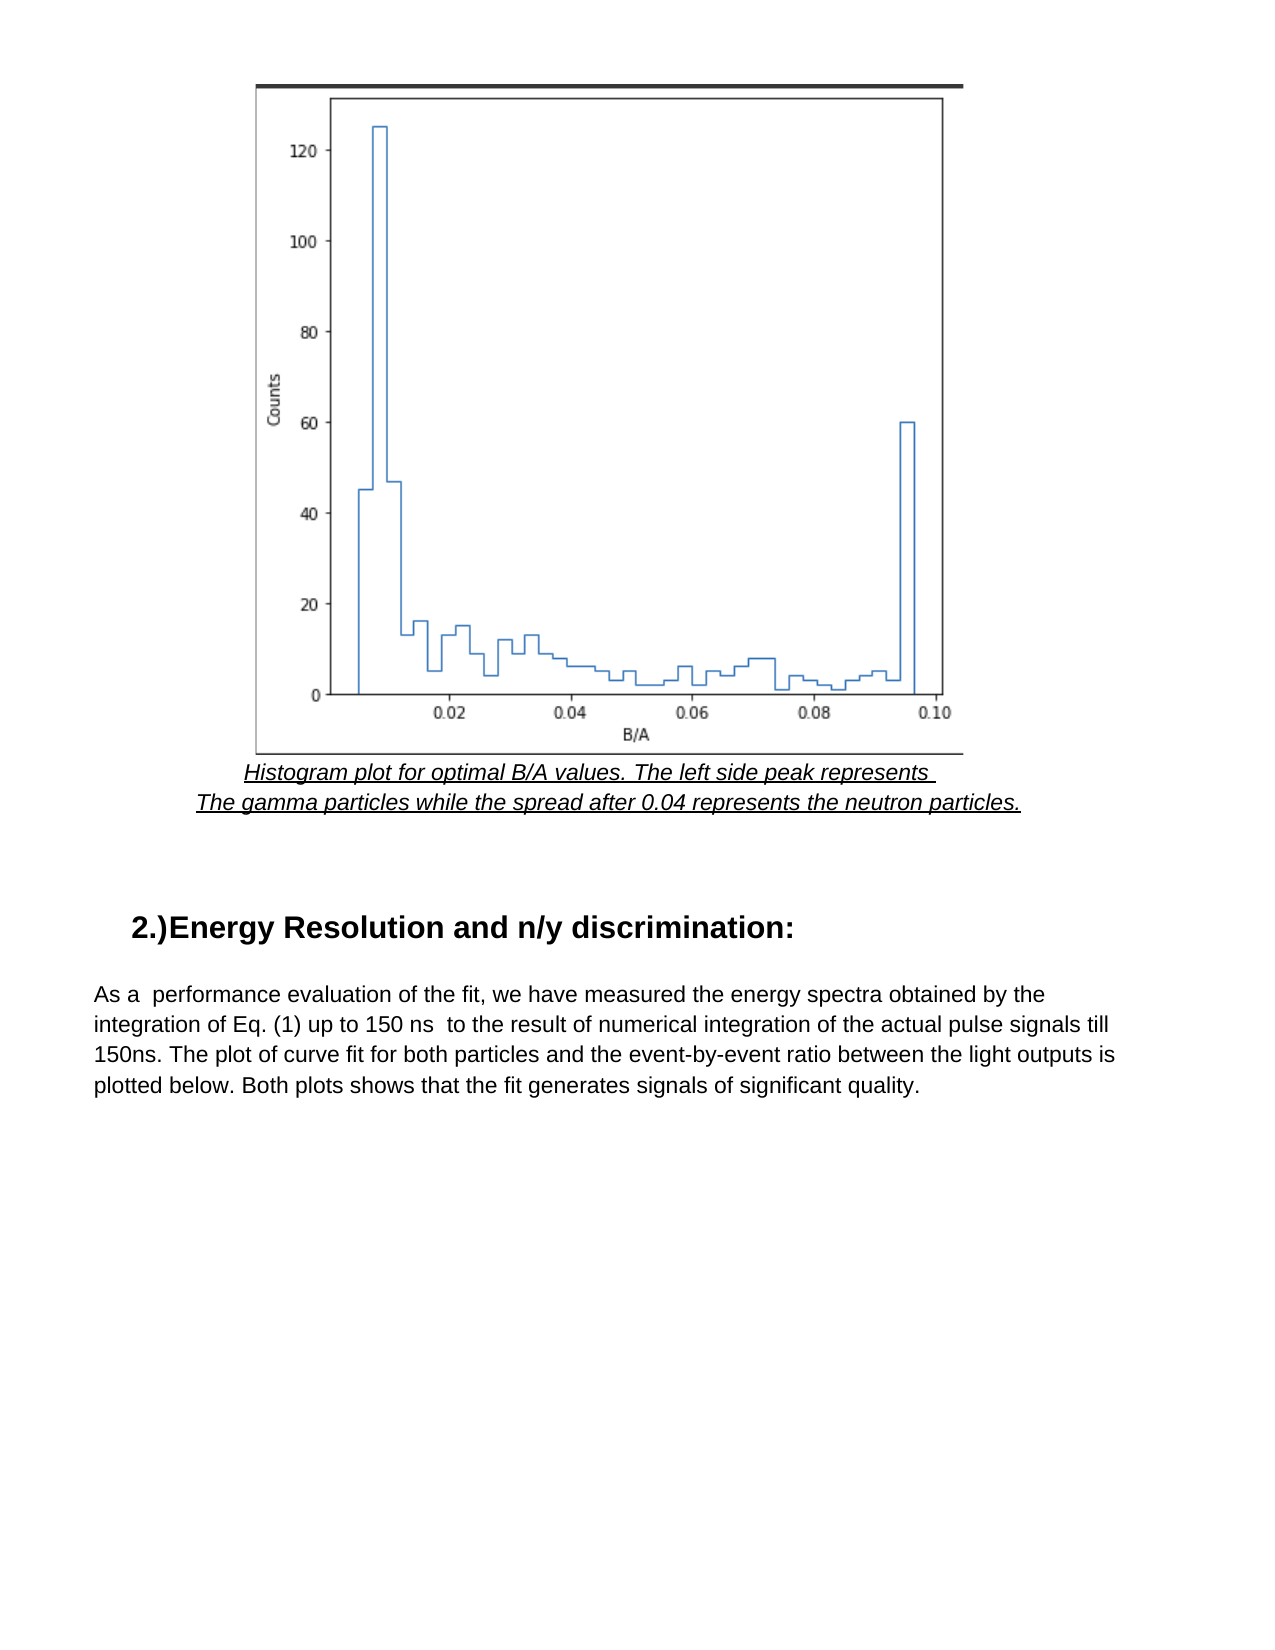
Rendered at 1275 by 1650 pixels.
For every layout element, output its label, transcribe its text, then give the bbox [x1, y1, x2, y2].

text The gamma particles while the spread after 0.04 represents the neutron particles. [94, 789, 1125, 815]
text Histogram plot for optimal B/A values. The left side peak represents [244, 758, 1125, 785]
picture [255, 84, 964, 755]
list Energy Resolution and n/y discrimination: [131, 909, 1125, 946]
text As a performance evaluation of the ﬁt, we have measured the energy spectra obtained by the integration of Eq. (1) up to 150 ns to the result of numerical integration of the actual pulse signals till 150ns. The plot of curve fit for both particles and the event-by-event ratio between the light outputs is plotted below. Both plots shows that the ﬁt generates signals of significant quality. [94, 981, 1125, 1098]
